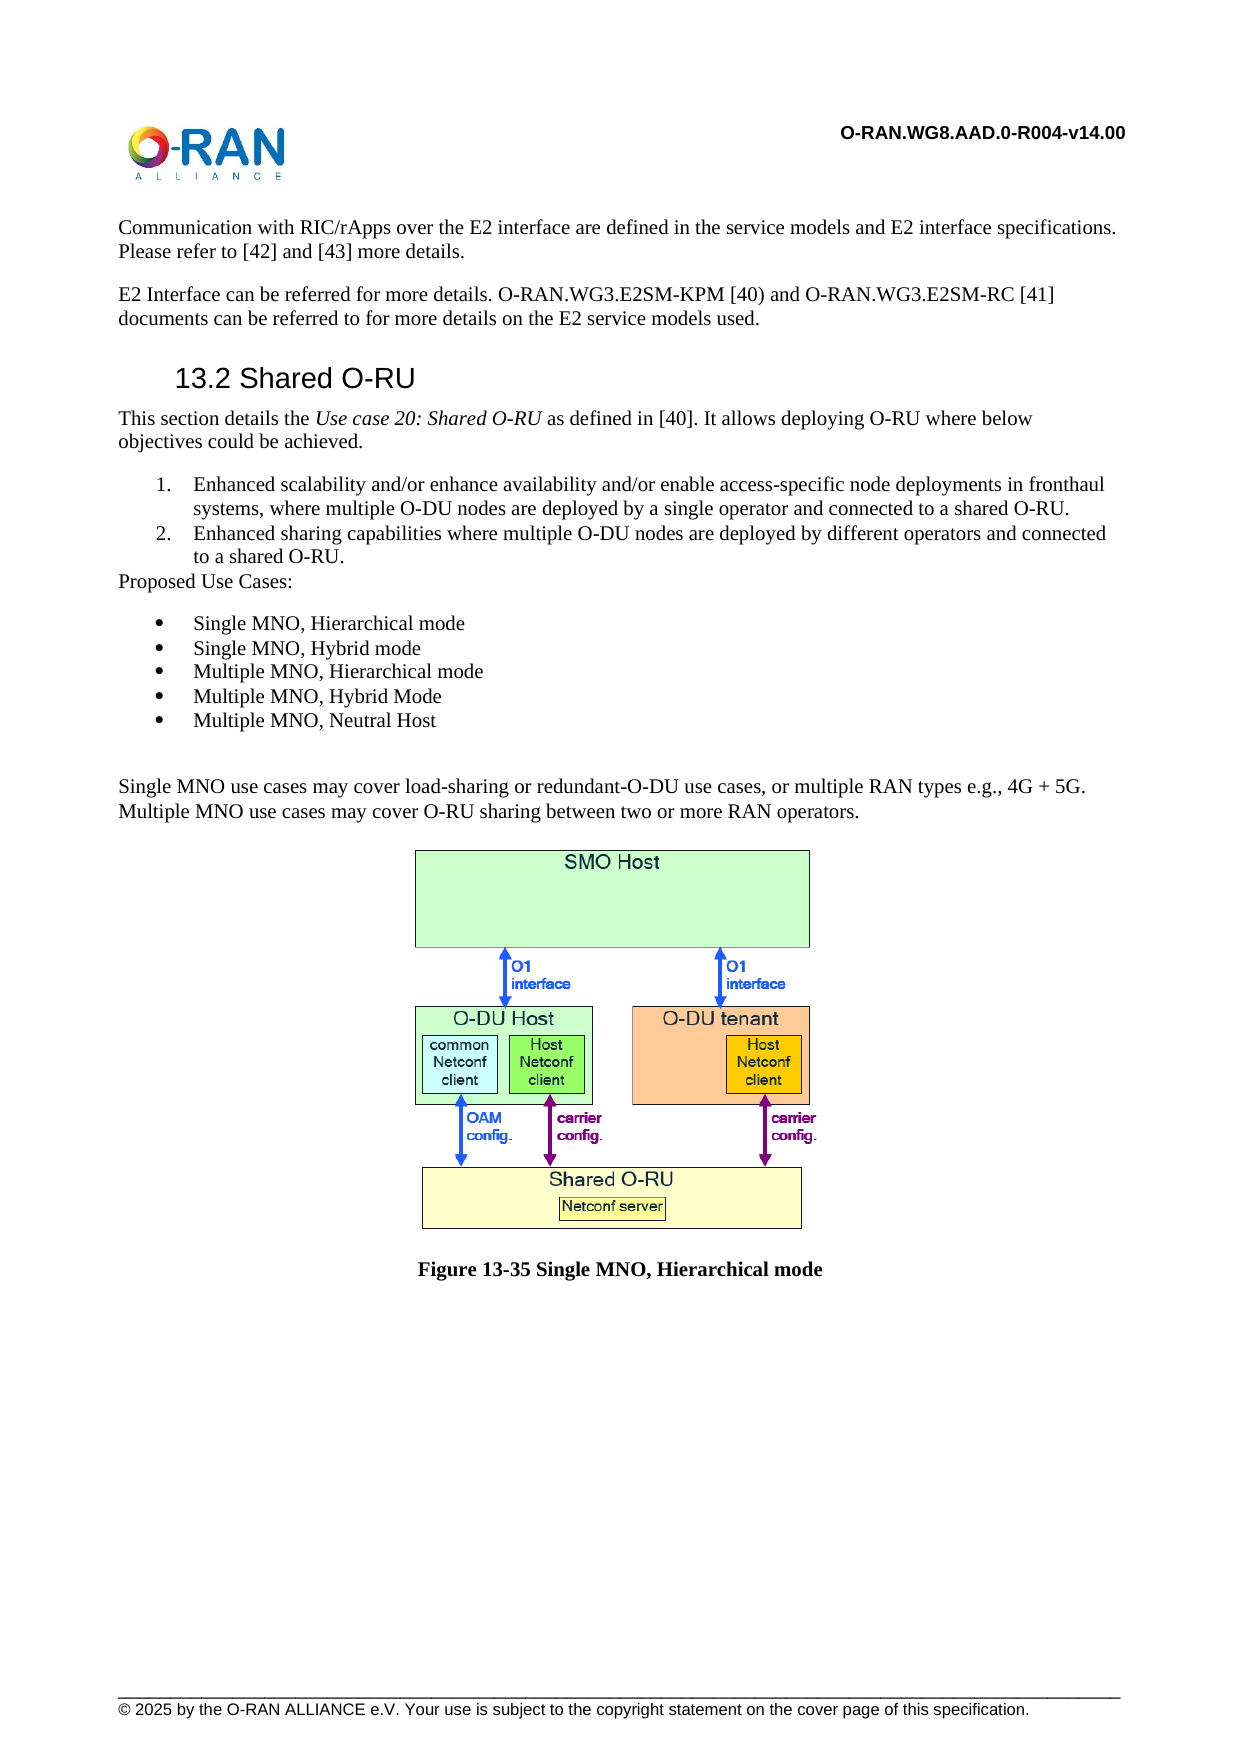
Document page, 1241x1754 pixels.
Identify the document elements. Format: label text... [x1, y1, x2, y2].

text Single MNO use cases may cover load-sharing or redundant-O-DU use cases, or multiple RAN types e.g., 4G + 5G. Multiple MNO use cases may cover O-RU sharing between two or more RAN operators. [118, 774, 1122, 823]
list Multiple MNO, Neutral Host [156, 708, 1122, 732]
subtitle Shared O-RU [174, 361, 1122, 395]
text This section details the Use case 20: Shared O-RU as defined in [40]. It allows deploying O-RU where below objectives could be achieved. [118, 405, 1122, 453]
picture [118, 113, 298, 191]
list Enhanced scalability and/or enhance availability and/or enable access-specific node deployments in fronthaul systems, where multiple O-DU nodes are deployed by a single operator and connected to a shared O-RU. [156, 472, 1122, 520]
list Single MNO, Hybrid mode [156, 635, 1122, 659]
list Single MNO, Hierarchical mode [156, 611, 1122, 635]
text Proposed Use Cases: [118, 568, 1122, 593]
list Multiple MNO, Hierarchical mode [156, 659, 1122, 683]
list Multiple MNO, Hybrid Mode [156, 683, 1122, 708]
picture [379, 841, 861, 1239]
text Communication with RIC/rApps over the E2 interface are defined in the service models and E2 interface specifications. Please refer to [42] and [43] more details. [118, 215, 1122, 263]
list Enhanced sharing capabilities where multiple O-DU nodes are deployed by different operators and connected to a shared O-RU. [156, 520, 1122, 568]
text E2 Interface can be referred for more details. O-RAN.WG3.E2SM-KPM [40) and O-RAN.WG3.E2SM-RC [41] documents can be referred to for more details on the E2 service models used. [118, 282, 1122, 330]
